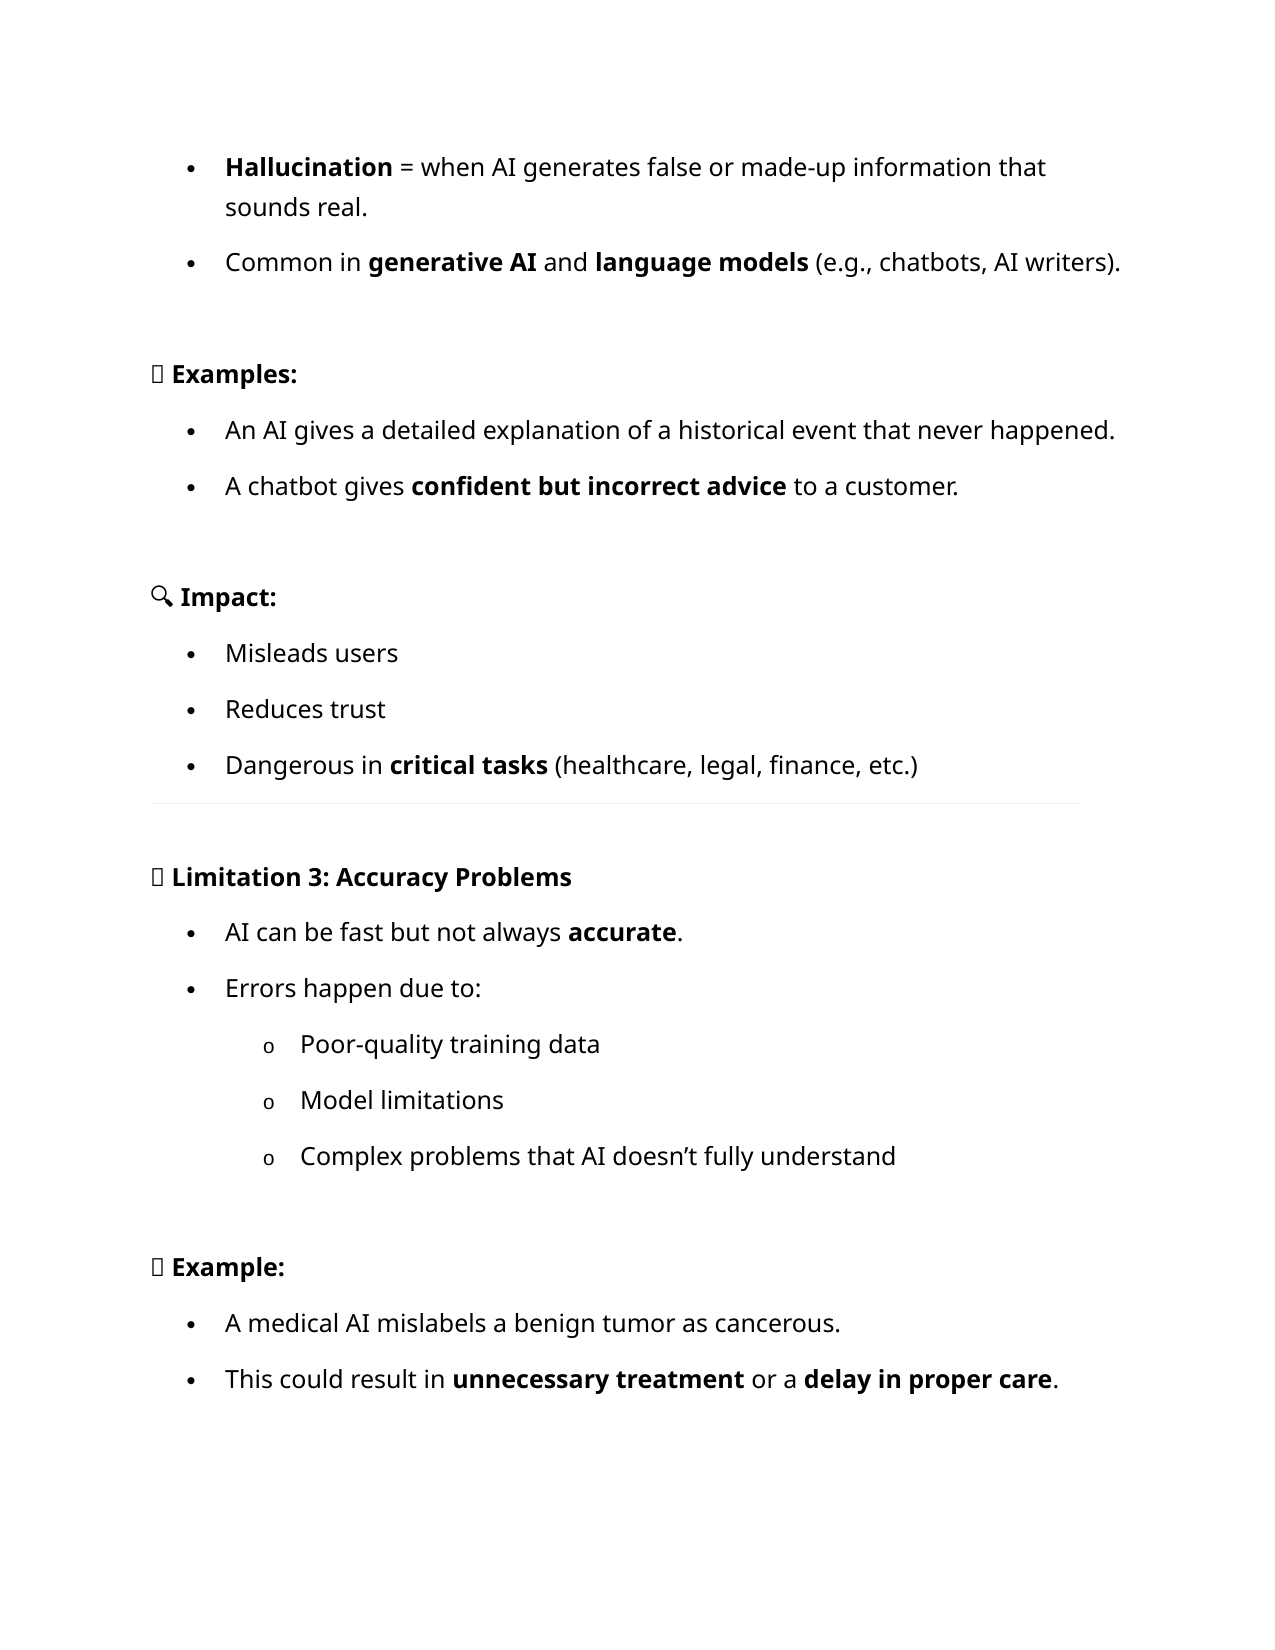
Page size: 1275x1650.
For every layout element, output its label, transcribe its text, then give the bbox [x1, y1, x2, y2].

list A medical AI mislabels a benign tumor as cancerous. [187, 1306, 1125, 1340]
list This could result in unnecessary treatment or a delay in proper care. [187, 1362, 1125, 1396]
list Poor-quality training data [262, 1027, 1125, 1061]
list A chatbot gives confident but incorrect advice to a customer. [187, 468, 1125, 502]
text 🧪 Example: [150, 1250, 1125, 1284]
list Complex problems that AI doesn’t fully understand [262, 1138, 1125, 1172]
list Hallucination = when AI generates false or made-up information that sounds real. [187, 150, 1125, 223]
list Model limitations [262, 1082, 1125, 1117]
list AI can be fast but not always accurate. [187, 915, 1125, 949]
text 🎯 Limitation 3: Accuracy Problems [150, 859, 1125, 893]
list An AI gives a detailed explanation of a historical event that never happened. [187, 412, 1125, 447]
list Dangerous in critical tasks (healthcare, legal, finance, etc.) [187, 747, 1125, 782]
list Errors happen due to: [187, 971, 1125, 1005]
text 🔍 Impact: [150, 580, 1125, 614]
list Misleads users [187, 636, 1125, 670]
list Common in generative AI and language models (e.g., chatbots, AI writers). [187, 245, 1125, 279]
text 🧪 Examples: [150, 357, 1125, 391]
list Reduces trust [187, 692, 1125, 726]
